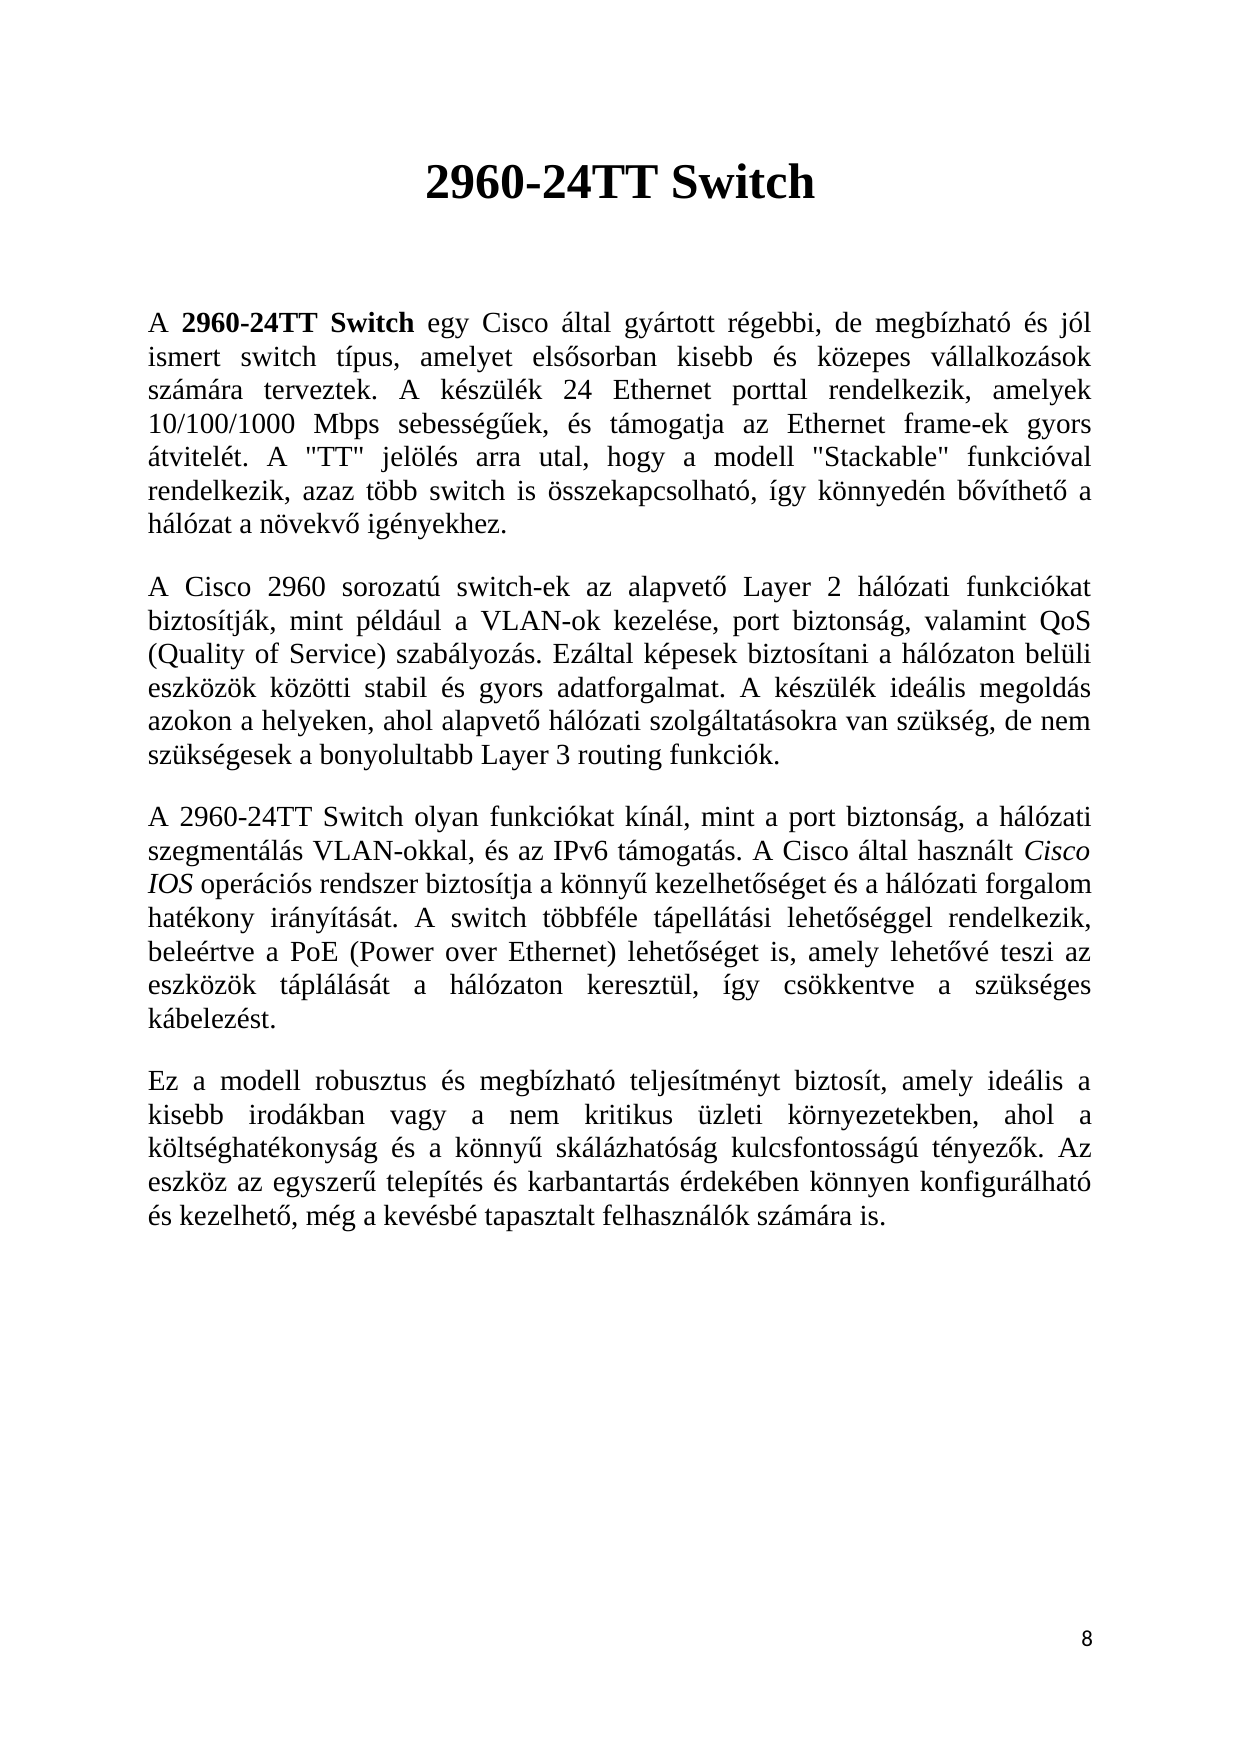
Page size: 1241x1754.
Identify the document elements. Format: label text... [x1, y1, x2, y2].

text A 2960-24TT Switch olyan funkciókat kínál, mint a port biztonság, a hálózati szegmentálás VLAN-okkal, és az IPv6 támogatás. A Cisco által használt Cisco IOS operációs rendszer biztosítja a könnyű kezelhetőséget és a hálózati forgalom hatékony irányítását. A switch többféle tápellátási lehetőséggel rendelkezik, beleértve a PoE (Power over Ethernet) lehetőséget is, amely lehetővé teszi az eszközök táplálását a hálózaton keresztül, így csökkentve a szükséges kábelezést. [148, 799, 1092, 1034]
text A Cisco 2960 sorozatú switch-ek az alapvető Layer 2 hálózati funkciókat biztosítják, mint például a VLAN-ok kezelése, port biztonság, valamint QoS (Quality of Service) szabályozás. Ezáltal képesek biztosítani a hálózaton belüli eszközök közötti stabil és gyors adatforgalmat. A készülék ideális megoldás azokon a helyeken, ahol alapvető hálózati szolgáltatásokra van szükség, de nem szükségesek a bonyolultabb Layer 3 routing funkciók. [148, 569, 1092, 770]
subtitle 2960-24TT Switch [148, 152, 1092, 209]
text Ez a modell robusztus és megbízható teljesítményt biztosít, amely ideális a kisebb irodákban vagy a nem kritikus üzleti környezetekben, ahol a költséghatékonyság és a könnyű skálázhatóság kulcsfontosságú tényezők. Az eszköz az egyszerű telepítés és karbantartás érdekében könnyen konfigurálható és kezelhető, még a kevésbé tapasztalt felhasználók számára is. [148, 1063, 1092, 1231]
text A 2960-24TT Switch egy Cisco által gyártott régebbi, de megbízható és jól ismert switch típus, amelyet elsősorban kisebb és közepes vállalkozások számára terveztek. A készülék 24 Ethernet porttal rendelkezik, amelyek 10/100/1000 Mbps sebességűek, és támogatja az Ethernet frame-ek gyors átvitelét. A "TT" jelölés arra utal, hogy a modell "Stackable" funkcióval rendelkezik, azaz több switch is összekapcsolható, így könnyedén bővíthető a hálózat a növekvő igényekhez. [148, 305, 1092, 540]
